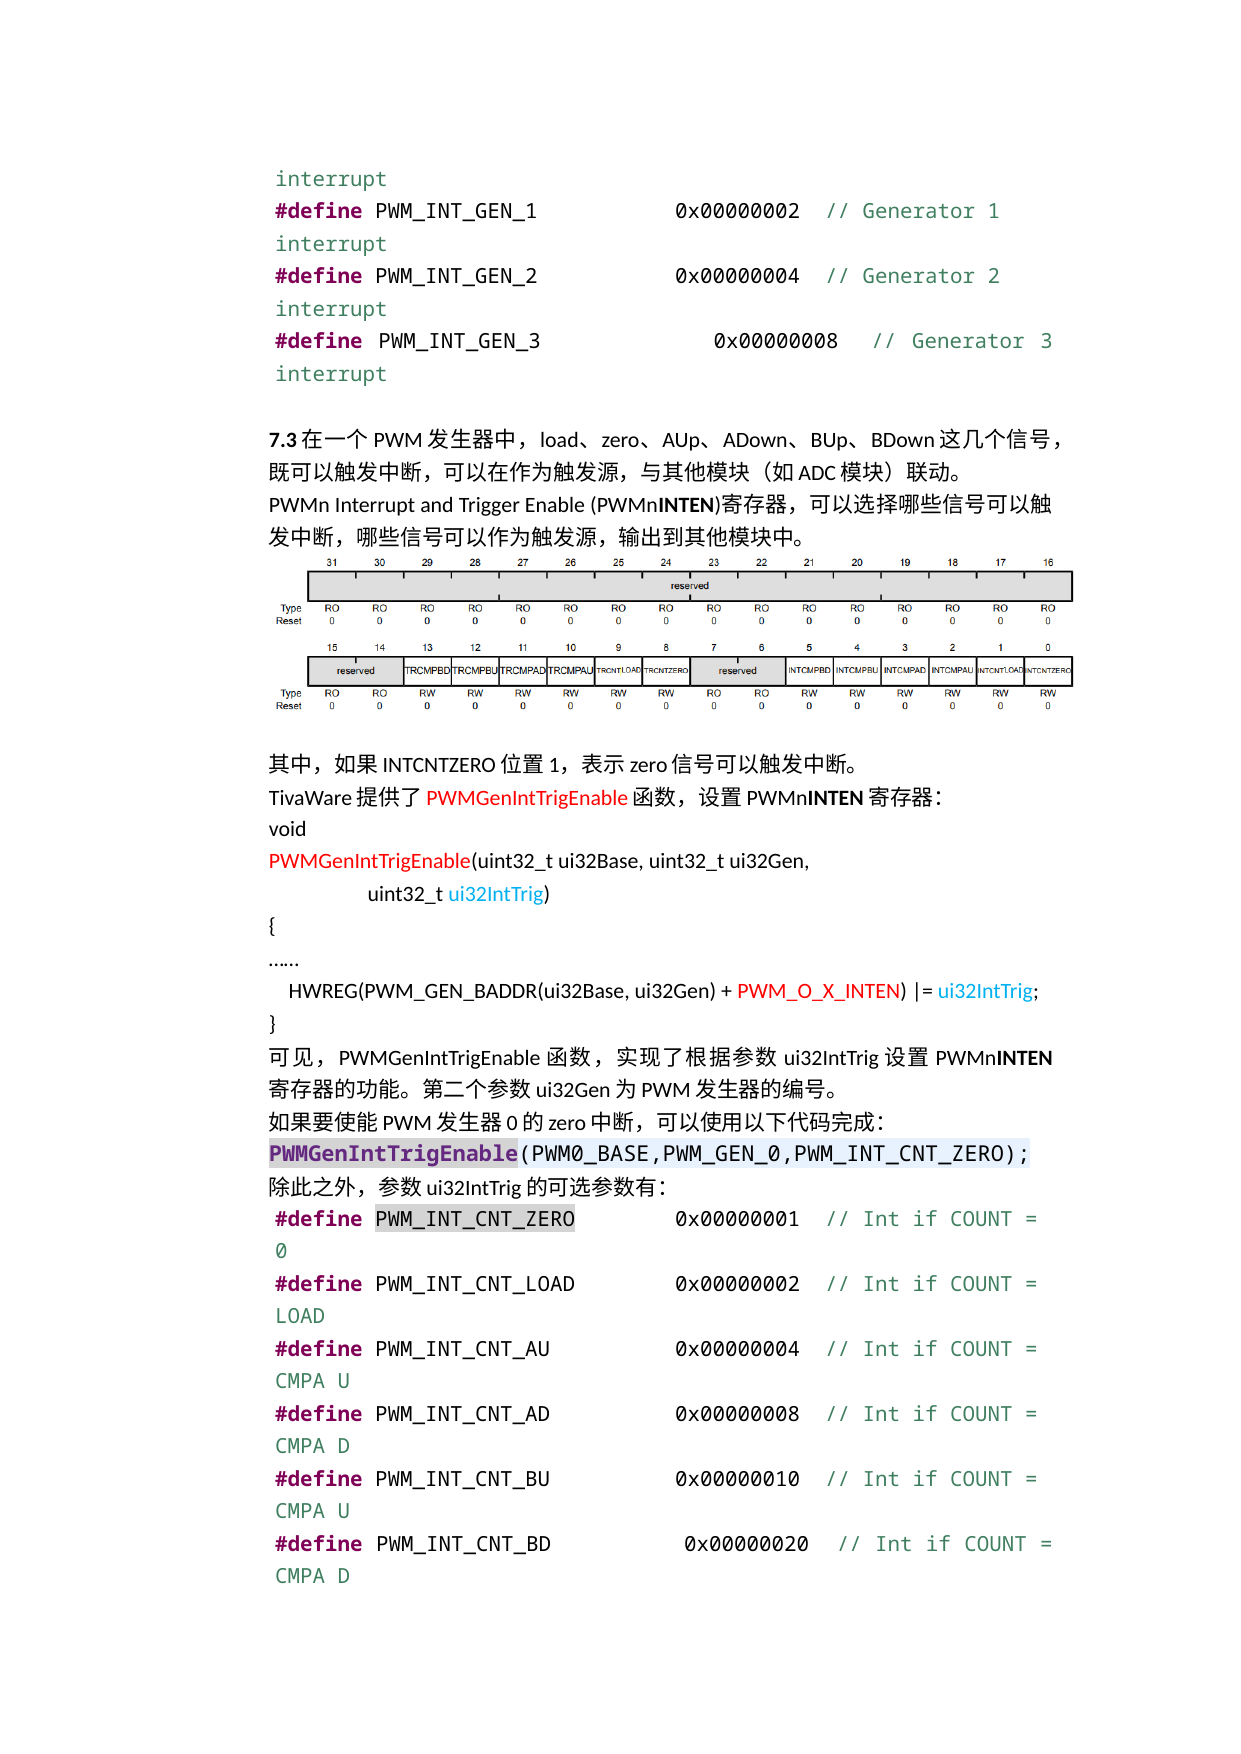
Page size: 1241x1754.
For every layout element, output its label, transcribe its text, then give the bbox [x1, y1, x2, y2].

text #define PWM_INT_GEN_2 0x00000004 // Generator 2 interrupt [275, 259, 1053, 324]
text #define PWM_INT_CNT_AD 0x00000008 // Int if COUNT = CMPA D [275, 1397, 1053, 1462]
list HWREG(PWM_GEN_BADDR(ui32Base, ui32Gen) + PWM_O_X_INTEN) |= ui32IntTrig; [225, 974, 1053, 1007]
list PWMGenIntTrigEnable(PWM0_BASE,PWM_GEN_0,PWM_INT_CNT_ZERO); [269, 1137, 1053, 1169]
list 除此之外，参数ui32IntTrig的可选参数有： [269, 1169, 1053, 1202]
list 可见，PWMGenIntTrigEnable函数，实现了根据参数ui32IntTrig设置PWMnINTEN寄存器的功能。第二个参数ui32Gen为PWM发生器的编号。 [269, 1039, 1053, 1104]
list TivaWare提供了PWMGenIntTrigEnable函数，设置PWMnINTEN寄存器： [269, 779, 1053, 812]
list PWMn Interrupt and Trigger Enable (PWMnINTEN)寄存器，可以选择哪些信号可以触发中断，哪些信号可以作为触发源，输出到其他模块中。 [269, 487, 1053, 552]
text #define PWM_INT_CNT_ZERO 0x00000001 // Int if COUNT = 0 [275, 1202, 1053, 1267]
list 其中，如果INTCNTZERO位置1，表示zero信号可以触发中断。 [269, 747, 1053, 779]
text #define PWM_INT_CNT_LOAD 0x00000002 // Int if COUNT = LOAD [275, 1267, 1053, 1332]
list PWMGenIntTrigEnable(uint32_t ui32Base, uint32_t ui32Gen, [225, 844, 1053, 877]
text #define PWM_INT_CNT_AU 0x00000004 // Int if COUNT = CMPA U [275, 1332, 1053, 1397]
text #define PWM_INT_GEN_1 0x00000002 // Generator 1 interrupt [275, 194, 1053, 259]
list { [225, 909, 1053, 942]
list 如果要使能PWM发生器0的zero中断，可以使用以下代码完成： [269, 1104, 1053, 1137]
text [275, 162, 1053, 194]
text #define PWM_INT_GEN_3 0x00000008 // Generator 3 interrupt [275, 324, 1053, 389]
list } [225, 1007, 1053, 1039]
text #define PWM_INT_CNT_BU 0x00000010 // Int if COUNT = CMPA U [275, 1462, 1053, 1527]
list void [225, 812, 1053, 844]
text #define PWM_INT_CNT_BD 0x00000020 // Int if COUNT = CMPA D [275, 1527, 1053, 1592]
list 7.3在一个PWM发生器中，load、zero、AUp、ADown、BUp、BDown这几个信号，既可以触发中断，可以在作为触发源，与其他模块（如ADC模块）联动。 [269, 422, 1053, 487]
list …… [225, 942, 1053, 974]
list uint32_t ui32IntTrig) [225, 877, 1053, 909]
